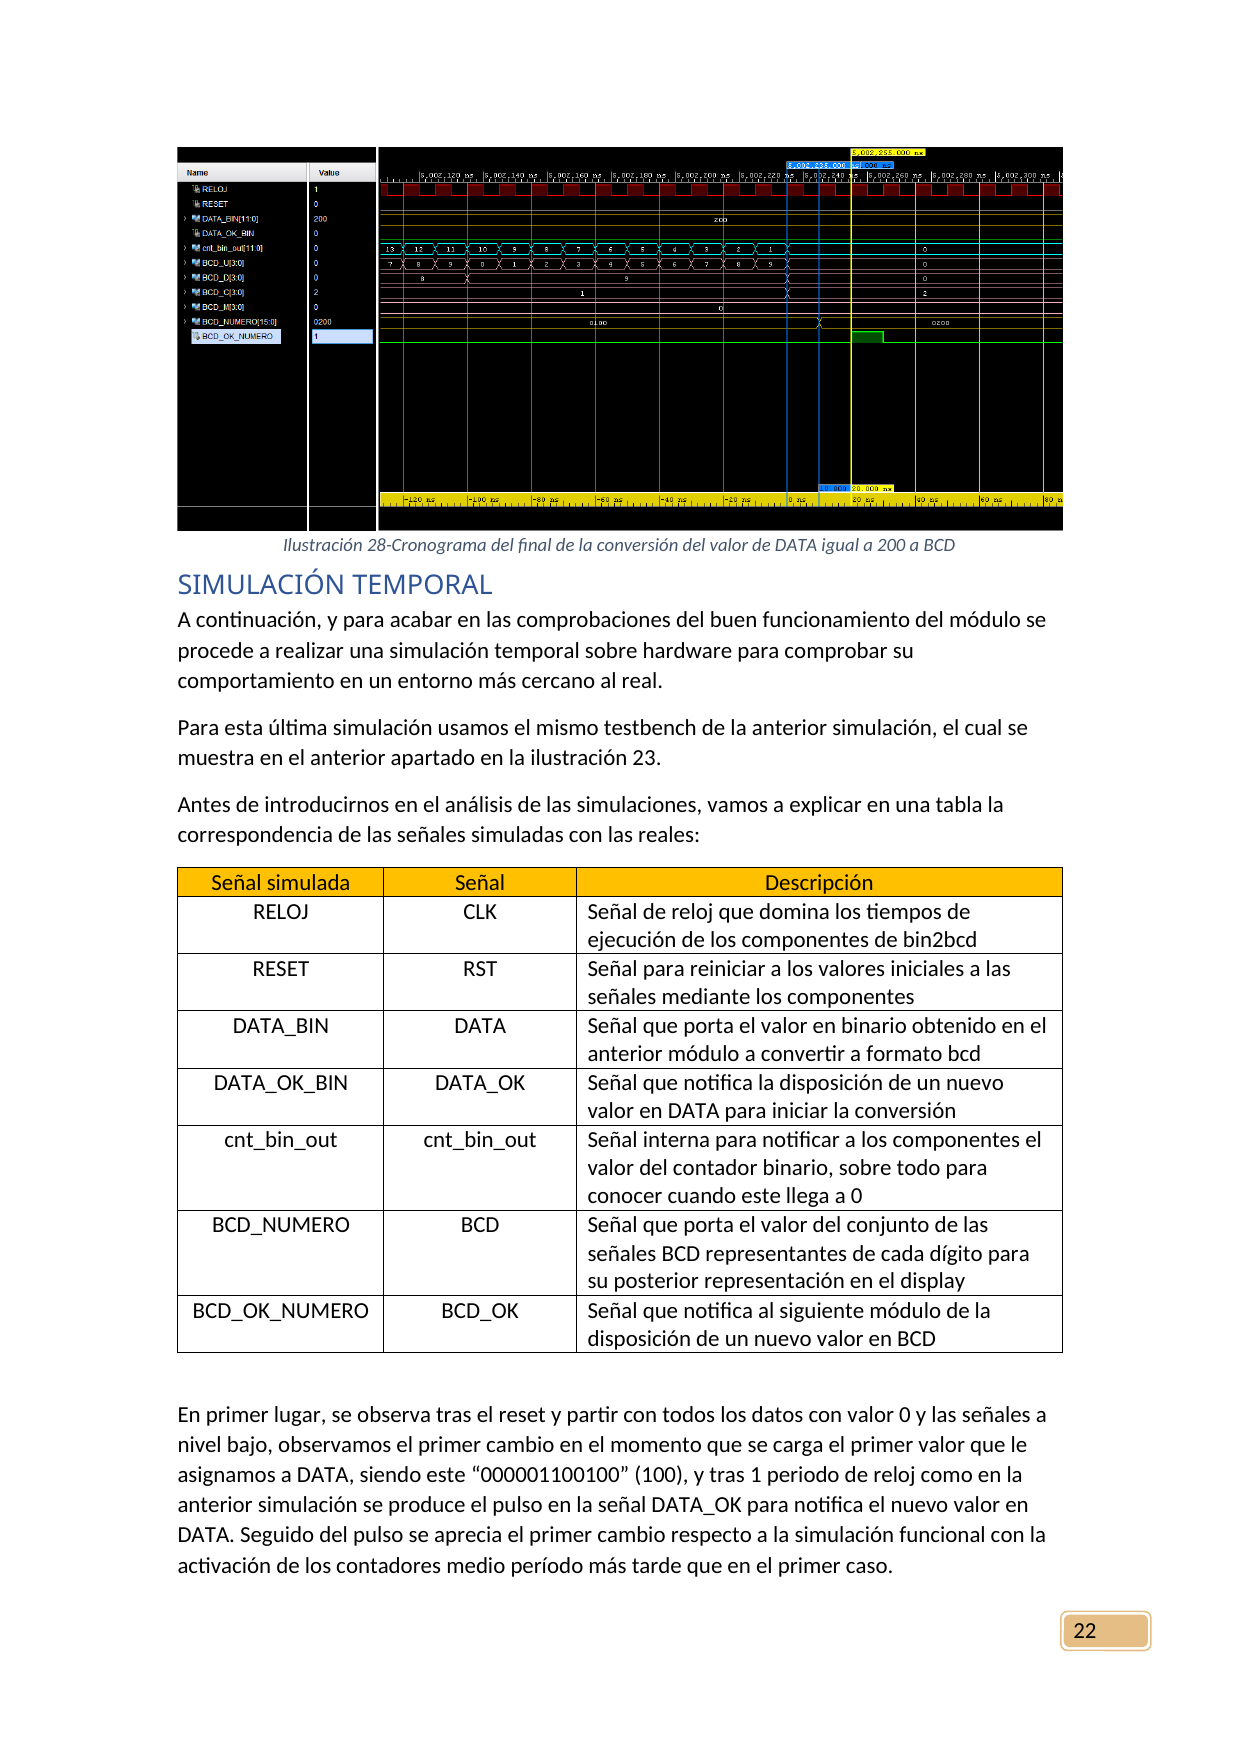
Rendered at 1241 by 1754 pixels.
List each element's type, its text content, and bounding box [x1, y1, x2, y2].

picture [177, 147, 1063, 531]
table_cell Señal que notifica al siguiente módulo de la disposición de un nuevo valor en BCD [577, 1296, 1062, 1352]
table_header Señal simulada [178, 868, 383, 896]
table_cell CLK [384, 897, 576, 953]
subtitle SIMULACIÓN TEMPORAL [177, 556, 1063, 603]
table_header Descripción [577, 868, 1062, 896]
table_cell Señal que notifica la disposición de un nuevo valor en DATA para iniciar la conversión [577, 1069, 1062, 1124]
table_cell BCD_OK [384, 1296, 576, 1352]
table_cell DATA_BIN [178, 1011, 383, 1067]
table_cell DATA_OK_BIN [178, 1069, 383, 1124]
table_cell Señal de reloj que domina los tiempos de ejecución de los componentes de bin2bcd [577, 897, 1062, 953]
table_cell BCD_NUMERO [178, 1211, 383, 1295]
table_cell cnt_bin_out [178, 1126, 383, 1209]
table_cell DATA_OK [384, 1069, 576, 1124]
table_cell Señal interna para notificar a los componentes el valor del contador binario, sobre todo para conocer cuando este llega a 0 [577, 1126, 1062, 1209]
table_header Señal [384, 868, 576, 896]
table_cell Señal que porta el valor del conjunto de las señales BCD representantes de cada dígito para su posterior representación en el display [577, 1211, 1062, 1295]
table_cell RST [384, 954, 576, 1010]
table_cell RESET [178, 954, 383, 1010]
table_cell Señal para reiniciar a los valores iniciales a las señales mediante los componentes [577, 954, 1062, 1010]
table_cell cnt_bin_out [384, 1126, 576, 1209]
table_cell BCD_OK_NUMERO [178, 1296, 383, 1352]
table_cell BCD [384, 1211, 576, 1295]
table_cell Señal que porta el valor en binario obtenido en el anterior módulo a convertir a formato bcd [577, 1011, 1062, 1067]
table_cell RELOJ [178, 897, 383, 953]
text A continuación, y para acabar en las comprobaciones del buen funcionamiento del módulo se procede a realizar una simulación temporal sobre hardware para comprobar su comportamiento en un entorno más cercano al real. [177, 606, 1063, 694]
text Para esta última simulación usamos el mismo testbench de la anterior simulación, el cual se muestra en el anterior apartado en la ilustración 23. [177, 713, 1063, 771]
text Antes de introducirnos en el análisis de las simulaciones, vamos a explicar en una tabla la correspondencia de las señales simuladas con las reales: [177, 790, 1063, 848]
text En primer lugar, se observa tras el reset y partir con todos los datos con valor 0 y las señales a nivel bajo, observamos el primer cambio en el momento que se carga el primer valor que le asignamos a DATA, siendo este “000001100100” (100), y tras 1 periodo de reloj como en la anterior simulación se produce el pulso en la señal DATA_OK para notifica el nuevo valor en DATA. Seguido del pulso se aprecia el primer cambio respecto a la simulación funcional con la activación de los contadores medio período más tarde que en el primer caso. [177, 1400, 1063, 1579]
table_cell DATA [384, 1011, 576, 1067]
